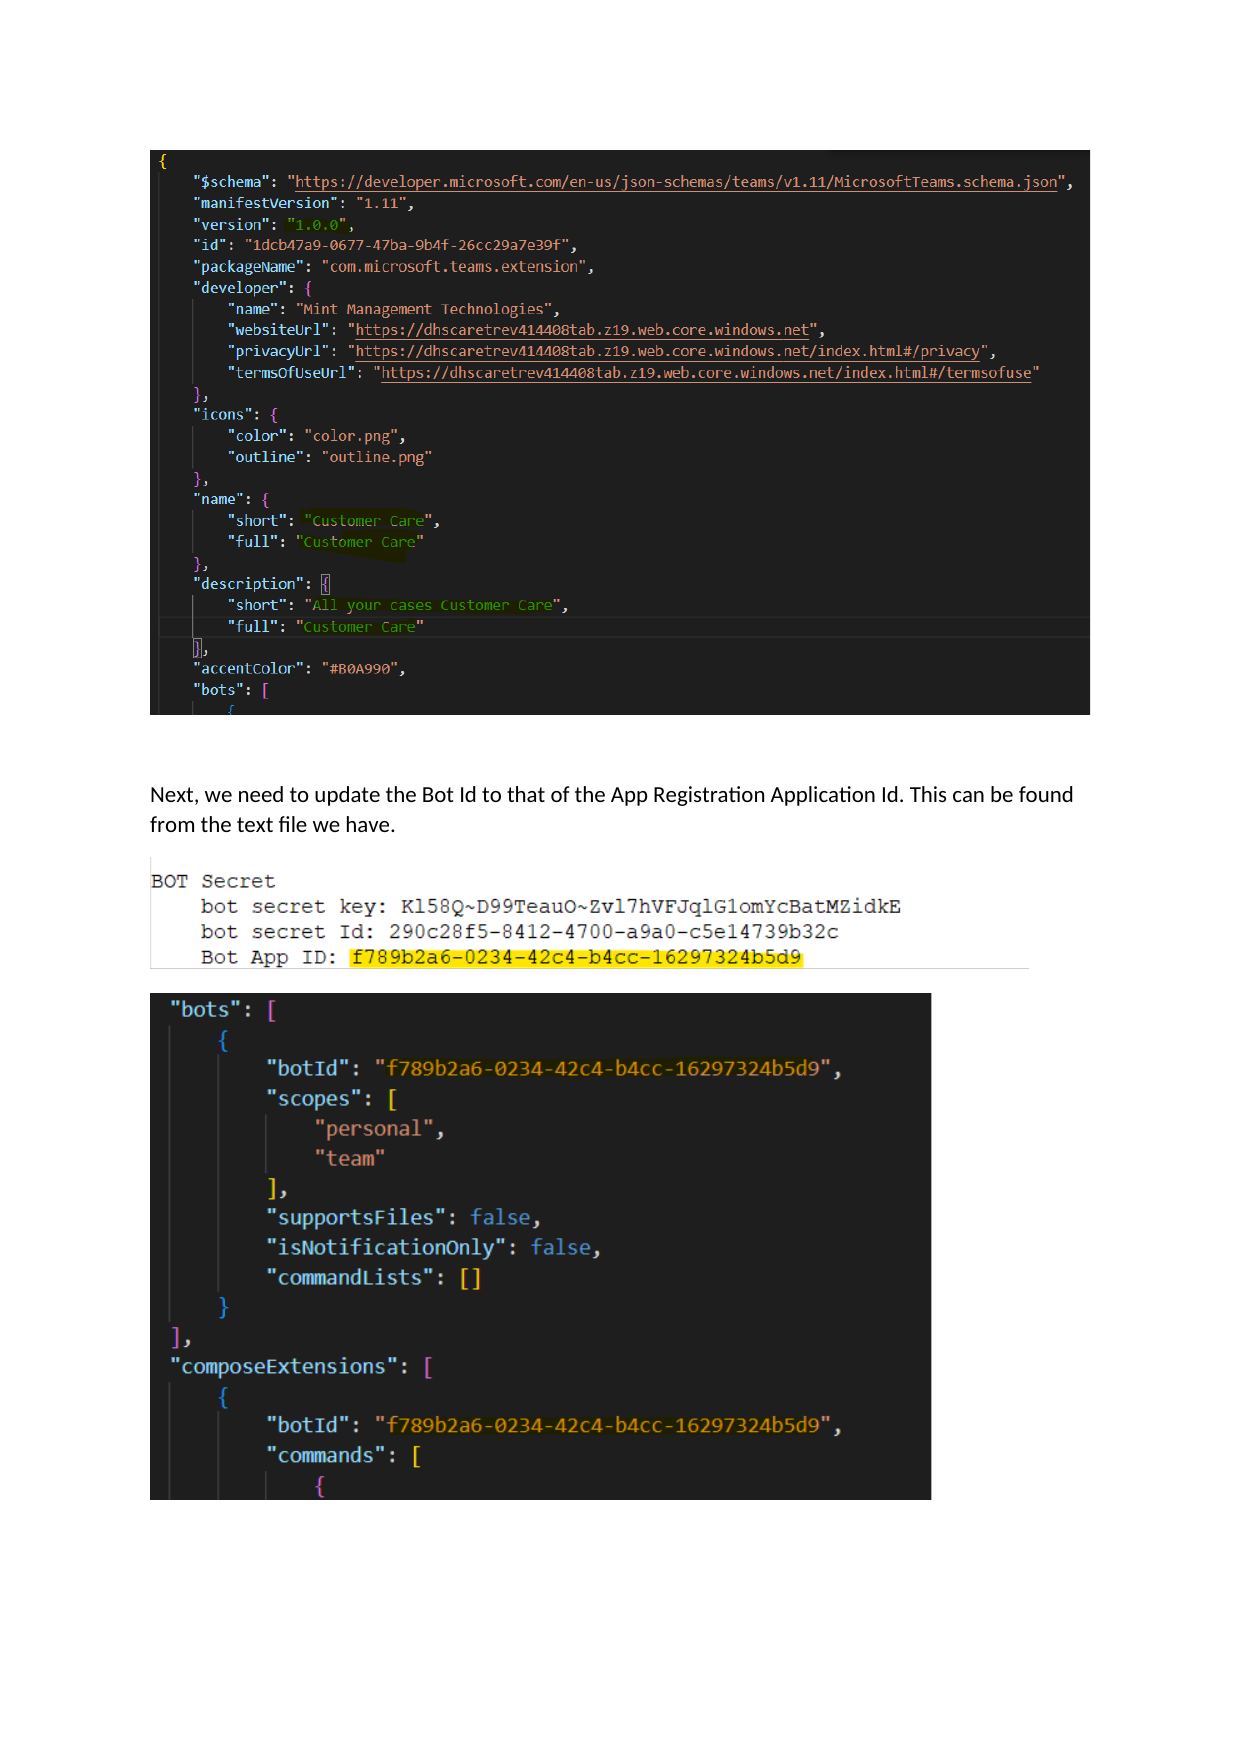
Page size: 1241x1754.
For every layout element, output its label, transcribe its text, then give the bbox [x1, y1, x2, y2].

picture [150, 150, 1091, 715]
picture [150, 993, 932, 1500]
text Next, we need to update the Bot Id to that of the App Registration Application Id. This can be found from the text file we have. [150, 780, 1090, 838]
picture [150, 857, 1029, 975]
